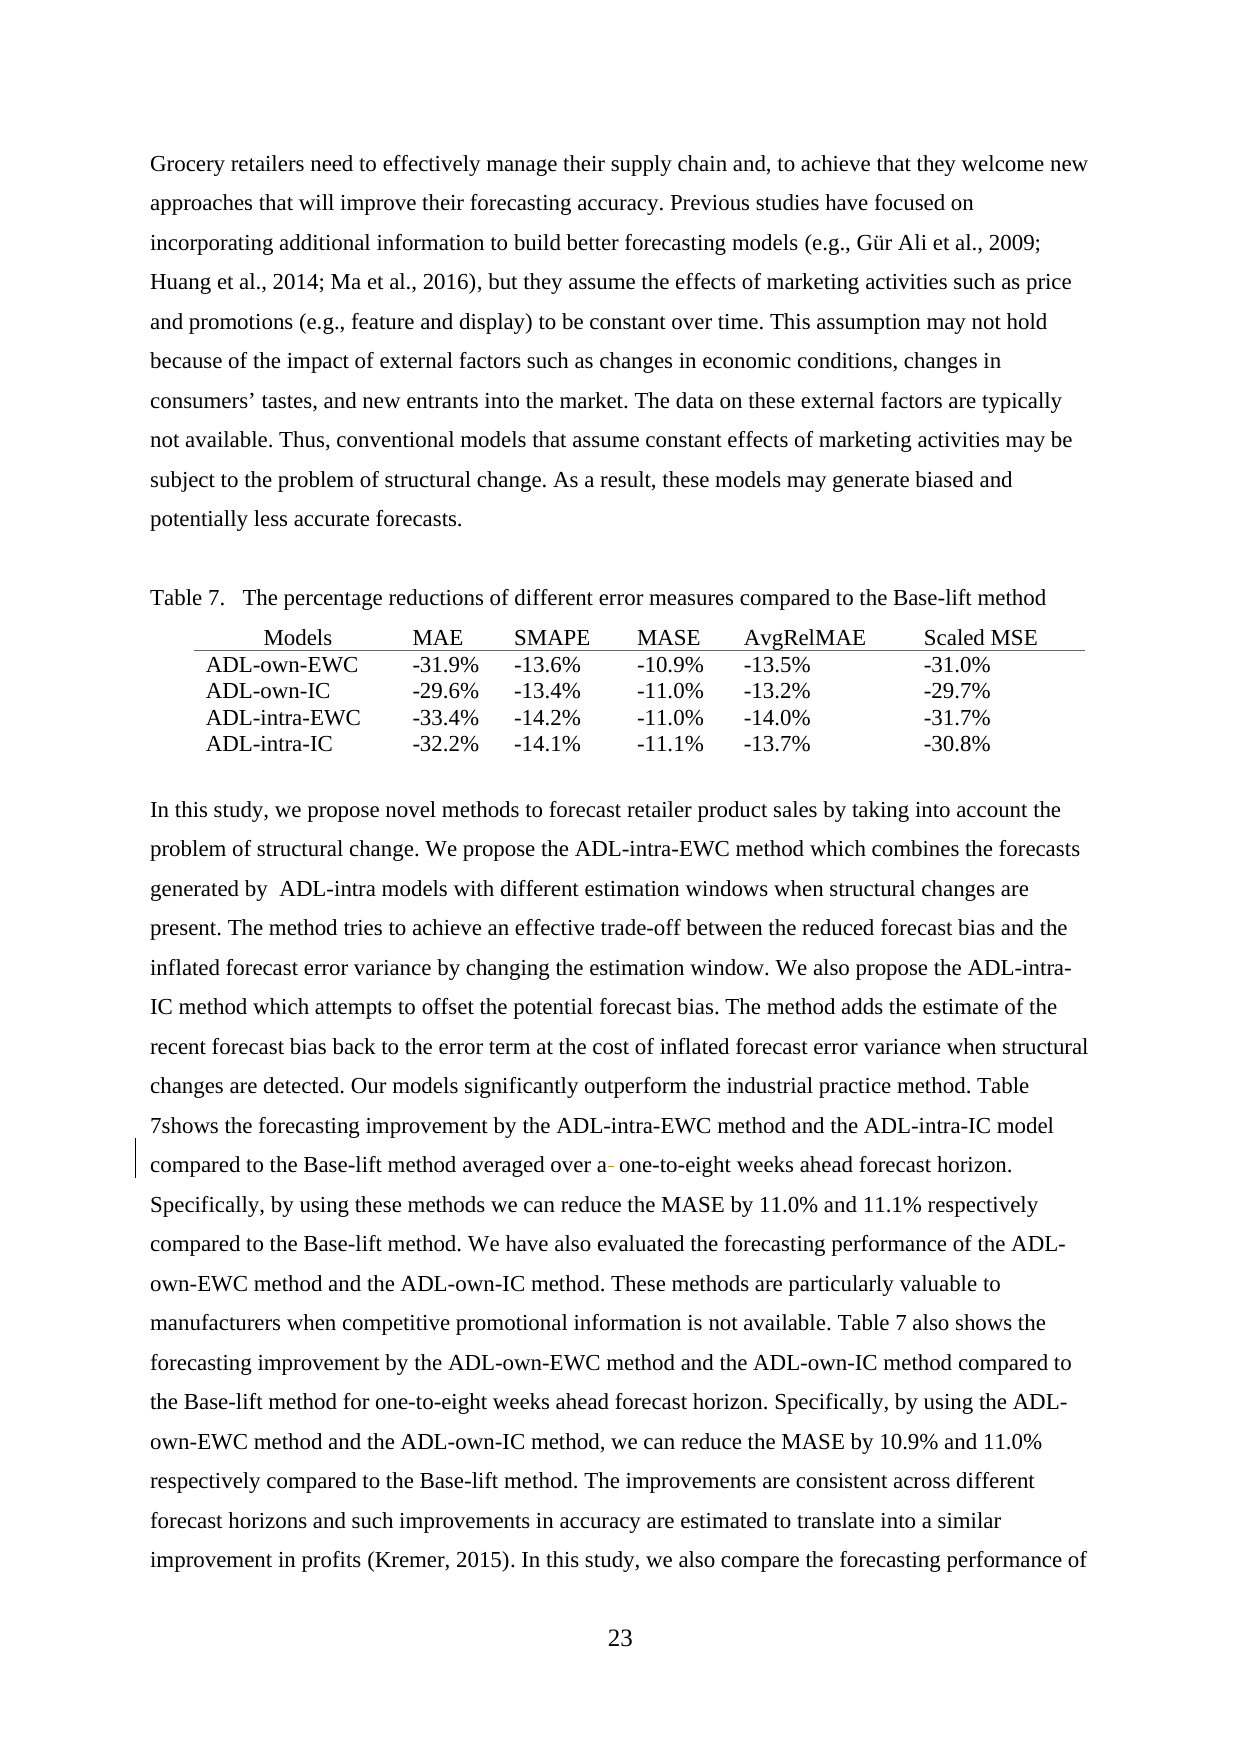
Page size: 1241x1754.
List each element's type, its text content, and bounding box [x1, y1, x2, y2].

table_cell -32.2% [401, 730, 503, 757]
table_cell ADL-own-EWC [194, 651, 401, 677]
text Grocery retailers need to effectively manage their supply chain and, to achieve that they welcome new approaches that will improve their forecasting accuracy. Previous studies have focused on incorporating additional information to build better forecasting models (e.g., Gür Ali et al., 2009; Huang et al., 2014; Ma et al., 2016), but they assume the effects of marketing activities such as price and promotions (e.g., feature and display) to be constant over time. This assumption may not hold because of the impact of external factors such as changes in economic conditions, changes in consumers’ tastes, and new entrants into the market. The data on these external factors are typically not available. Thus, conventional models that assume constant effects of marketing activities may be subject to the problem of structural change. As a result, these models may generate biased and potentially less accurate forecasts. [150, 150, 1090, 532]
table_cell -11.0% [626, 704, 732, 730]
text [150, 796, 1090, 1572]
table_cell -30.8% [913, 730, 1085, 757]
table_header Models [194, 624, 401, 650]
table_cell -13.2% [733, 678, 912, 704]
table_cell -14.2% [503, 704, 626, 730]
text Table 7. The percentage reductions of different error measures compared to the Base-lift method [150, 584, 1090, 611]
table_cell ADL-intra-EWC [194, 704, 401, 730]
table_cell -11.0% [626, 678, 732, 704]
table_cell -10.9% [626, 651, 732, 677]
table_cell -14.1% [503, 730, 626, 757]
table_cell -13.4% [503, 678, 626, 704]
table_cell -13.6% [503, 651, 626, 677]
table_cell -14.0% [733, 704, 912, 730]
table_cell -31.9% [401, 651, 503, 677]
table_cell -31.0% [913, 651, 1085, 677]
table_header MASE [626, 624, 732, 650]
table_cell ADL-intra-IC [194, 730, 401, 757]
table_header AvgRelMAE [733, 624, 912, 650]
table_cell -13.5% [733, 651, 912, 677]
table_cell -29.6% [401, 678, 503, 704]
table_cell -33.4% [401, 704, 503, 730]
table_cell -31.7% [913, 704, 1085, 730]
table_cell -11.1% [626, 730, 732, 757]
table_cell -13.7% [733, 730, 912, 757]
table_header MAE [401, 624, 503, 650]
table_cell ADL-own-IC [194, 678, 401, 704]
table_header Scaled MSE [913, 624, 1085, 650]
table_cell -29.7% [913, 678, 1085, 704]
table_header SMAPE [503, 624, 626, 650]
